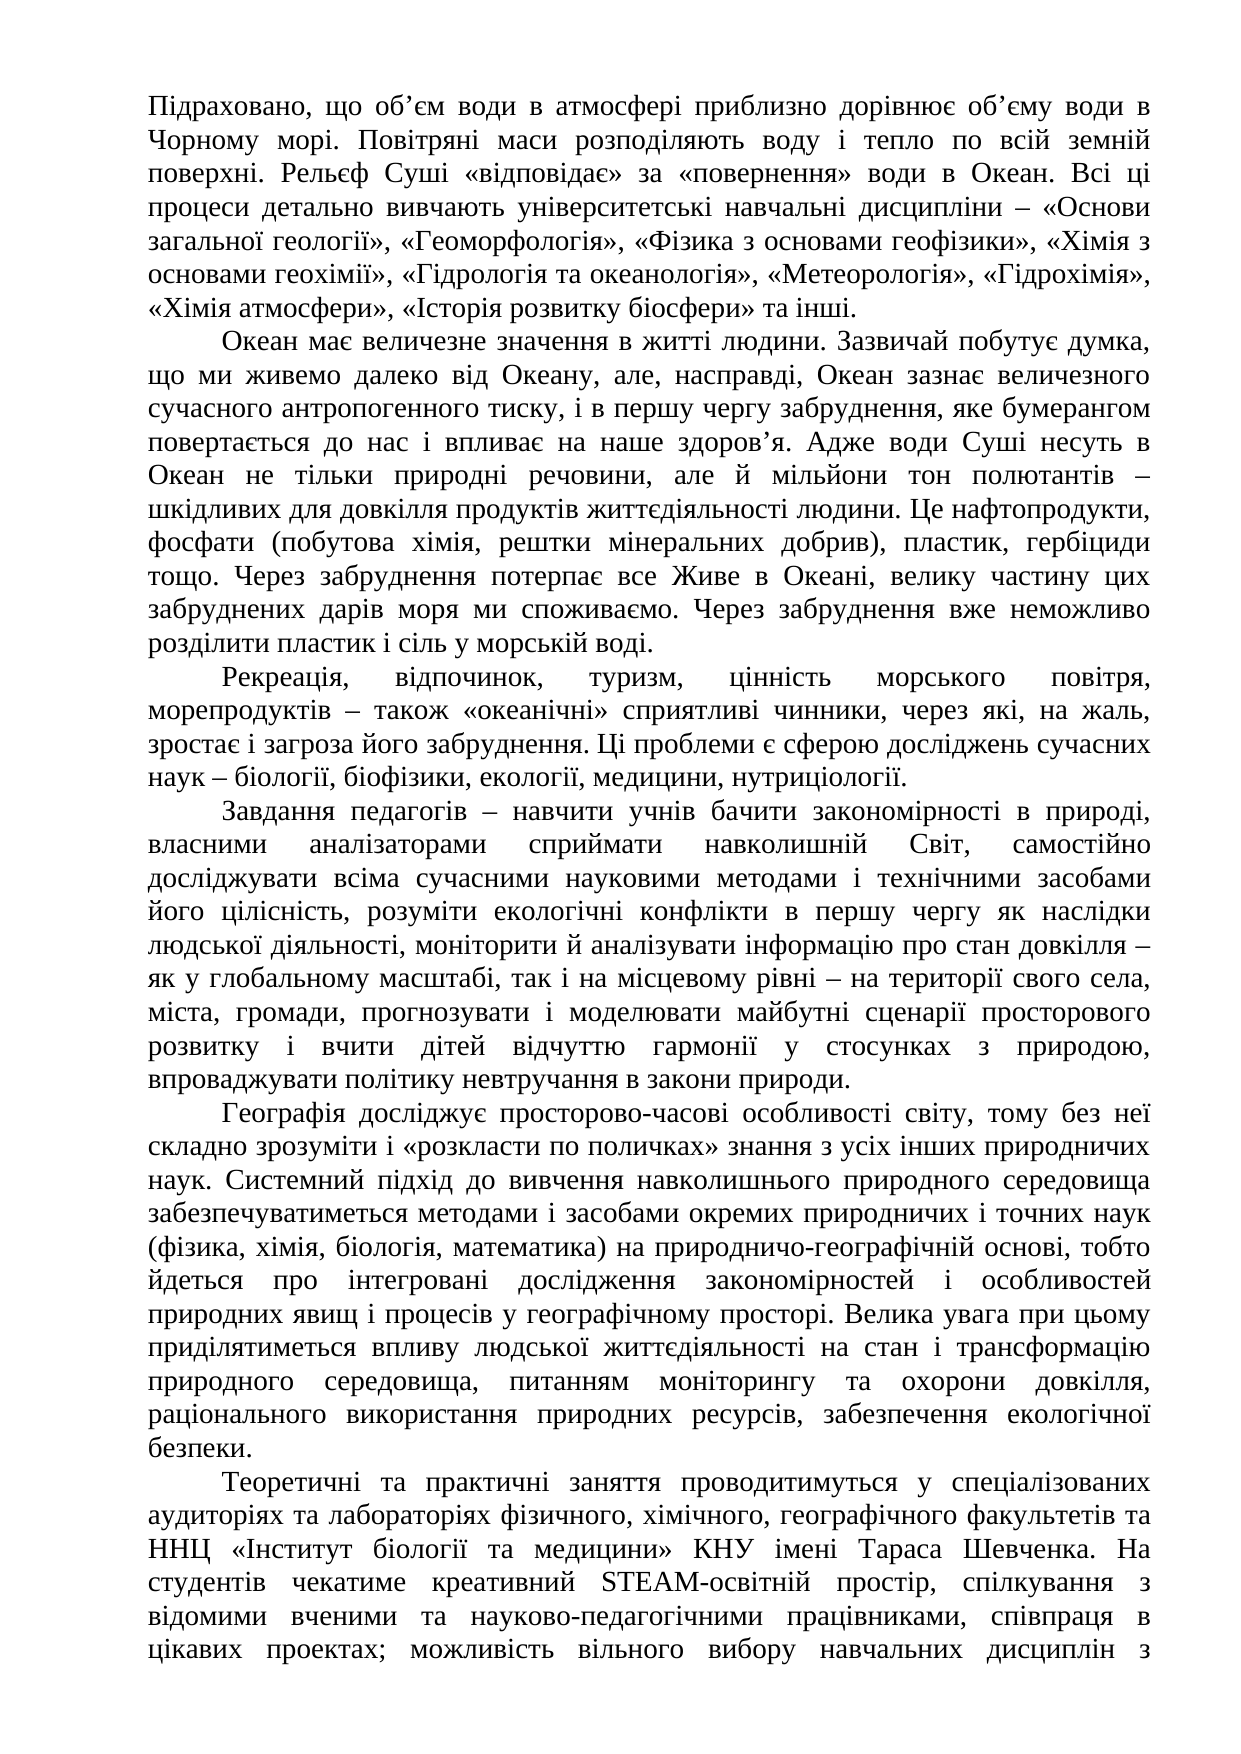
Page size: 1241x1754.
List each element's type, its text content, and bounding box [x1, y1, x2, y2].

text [148, 88, 1152, 323]
text Географія досліджує просторово-часові особливості світу, тому без неї складно зрозуміти і «розкласти по поличках» знання з усіх інших природничих наук. Системний підхід до вивчення навколишнього природного середовища забезпечуватиметься методами і засобами окремих природничих і точних наук (фізика, хімія, біологія, математика) на природничо-географічній основі, тобто йдеться про інтегровані дослідження закономірностей і особливостей природних явищ і процесів у географічному просторі. Велика увага при цьому приділятиметься впливу людської життєдіяльності на стан і трансформацію природного середовища, питанням моніторингу та охорони довкілля, раціонального використання природних ресурсів, забезпечення екологічної безпеки. [148, 1095, 1152, 1464]
text Рекреація, відпочинок, туризм, цінність морського повітря, морепродуктів – також «океанічні» сприятливі чинники, через які, на жаль, зростає і загроза його забруднення. Ці проблеми є сферою досліджень сучасних наук – біології, біофізики, екології, медицини, нутриціології. [148, 659, 1152, 793]
text Завдання педагогів – навчити учнів бачити закономірності в природі, власними аналізаторами сприймати навколишній Світ, самостійно досліджувати всіма сучасними науковими методами і технічними засобами його цілісність, розуміти екологічні конфлікти в першу чергу як наслідки людської діяльності, моніторити й аналізувати інформацію про стан довкілля – як у глобальному масштабі, так і на місцевому рівні – на території свого села, міста, громади, прогнозувати і моделювати майбутні сценарії просторового розвитку і вчити дітей відчуттю гармонії у стосунках з природою, впроваджувати політику невтручання в закони природи. [148, 793, 1152, 1095]
text Океан має величезне значення в житті людини. Зазвичай побутує думка, що ми живемо далеко від Океану, але, насправді, Океан зазнає величезного сучасного антропогенного тиску, і в першу чергу забруднення, яке бумерангом повертається до нас і впливає на наше здоров’я. Адже води Суші несуть в Океан не тільки природні речовини, але й мільйони тон полютантів – шкідливих для довкілля продуктів життєдіяльності людини. Це нафтопродукти, фосфати (побутова хімія, рештки мінеральних добрив), пластик, гербіциди тощо. Через забруднення потерпає все Живе в Океані, велику частину цих забруднених дарів моря ми споживаємо. Через забруднення вже неможливо розділити пластик і сіль у морській воді. [148, 323, 1152, 659]
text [148, 1464, 1152, 1665]
